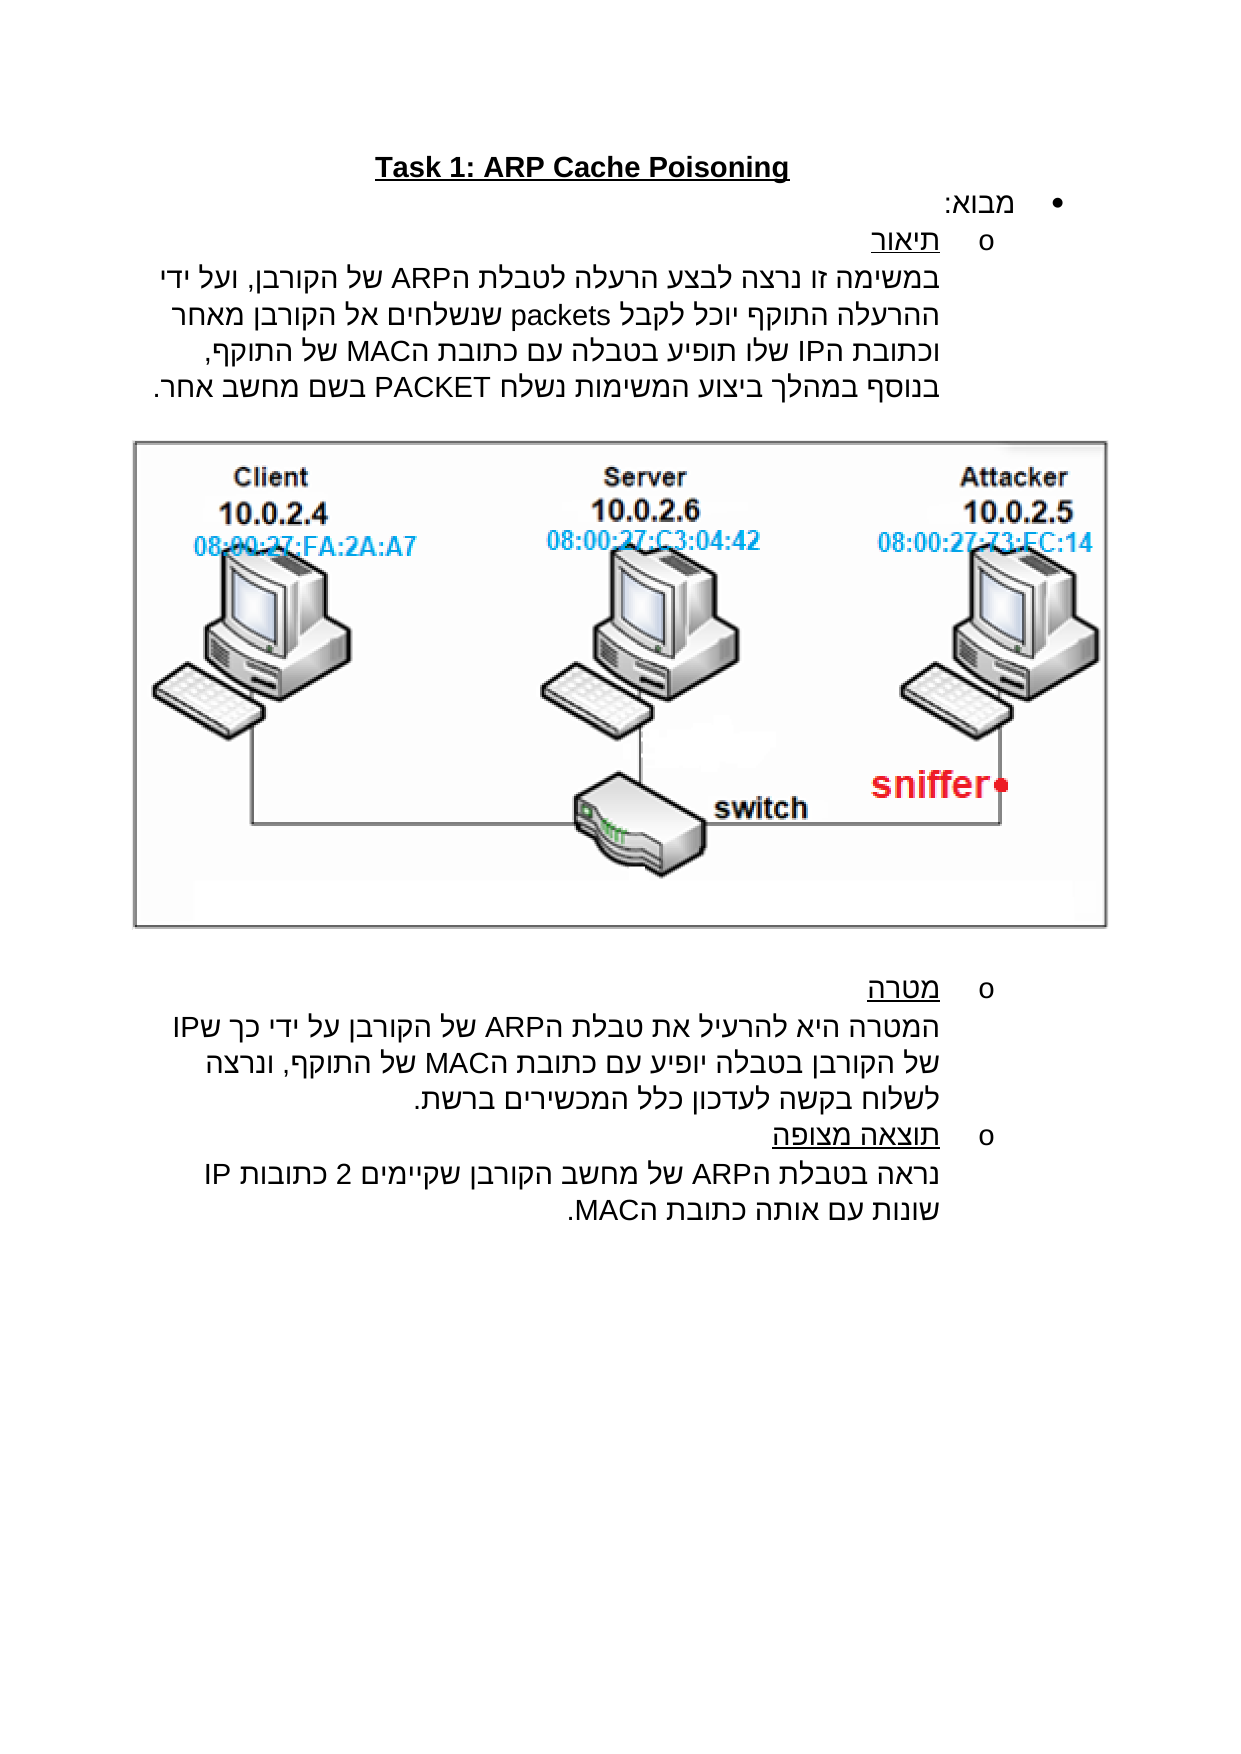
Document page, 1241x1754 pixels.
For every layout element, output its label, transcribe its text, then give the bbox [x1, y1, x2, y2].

list מטרה [150, 971, 978, 1007]
list נראה בטבלת הARP של מחשב הקורבן שקיימים 2 כתובות IP שונות עם אותה כתובת הMAC. [150, 1157, 940, 1227]
list תוצאה מצופה [150, 1118, 978, 1154]
list מבוא: [150, 186, 1053, 220]
picture [131, 440, 1109, 930]
list המטרה היא להרעיל את טבלת הARP של הקורבן על ידי כך שIP של הקורבן בטבלה יופיע עם כתובת הMAC של התוקף, ונרצה לשלוח בקשה לעדכון כלל המכשירים ברשת. [150, 1010, 940, 1116]
list במשימה זו נרצה לבצע הרעלה לטבלת הARP של הקורבן, ועל ידי ההרעלה התוקף יוכל לקבל packets שנשלחים אל הקורבן מאחר וכתובת הIP שלו תופיע בטבלה עם כתובת הMAC של התוקף, בנוסף במהלך ביצוע המשימות נשלח PACKET בשם מחשב אחר. [150, 261, 940, 403]
list Task 1: ARP Cache Poisoning [150, 150, 1015, 183]
list תיאור [150, 222, 978, 259]
